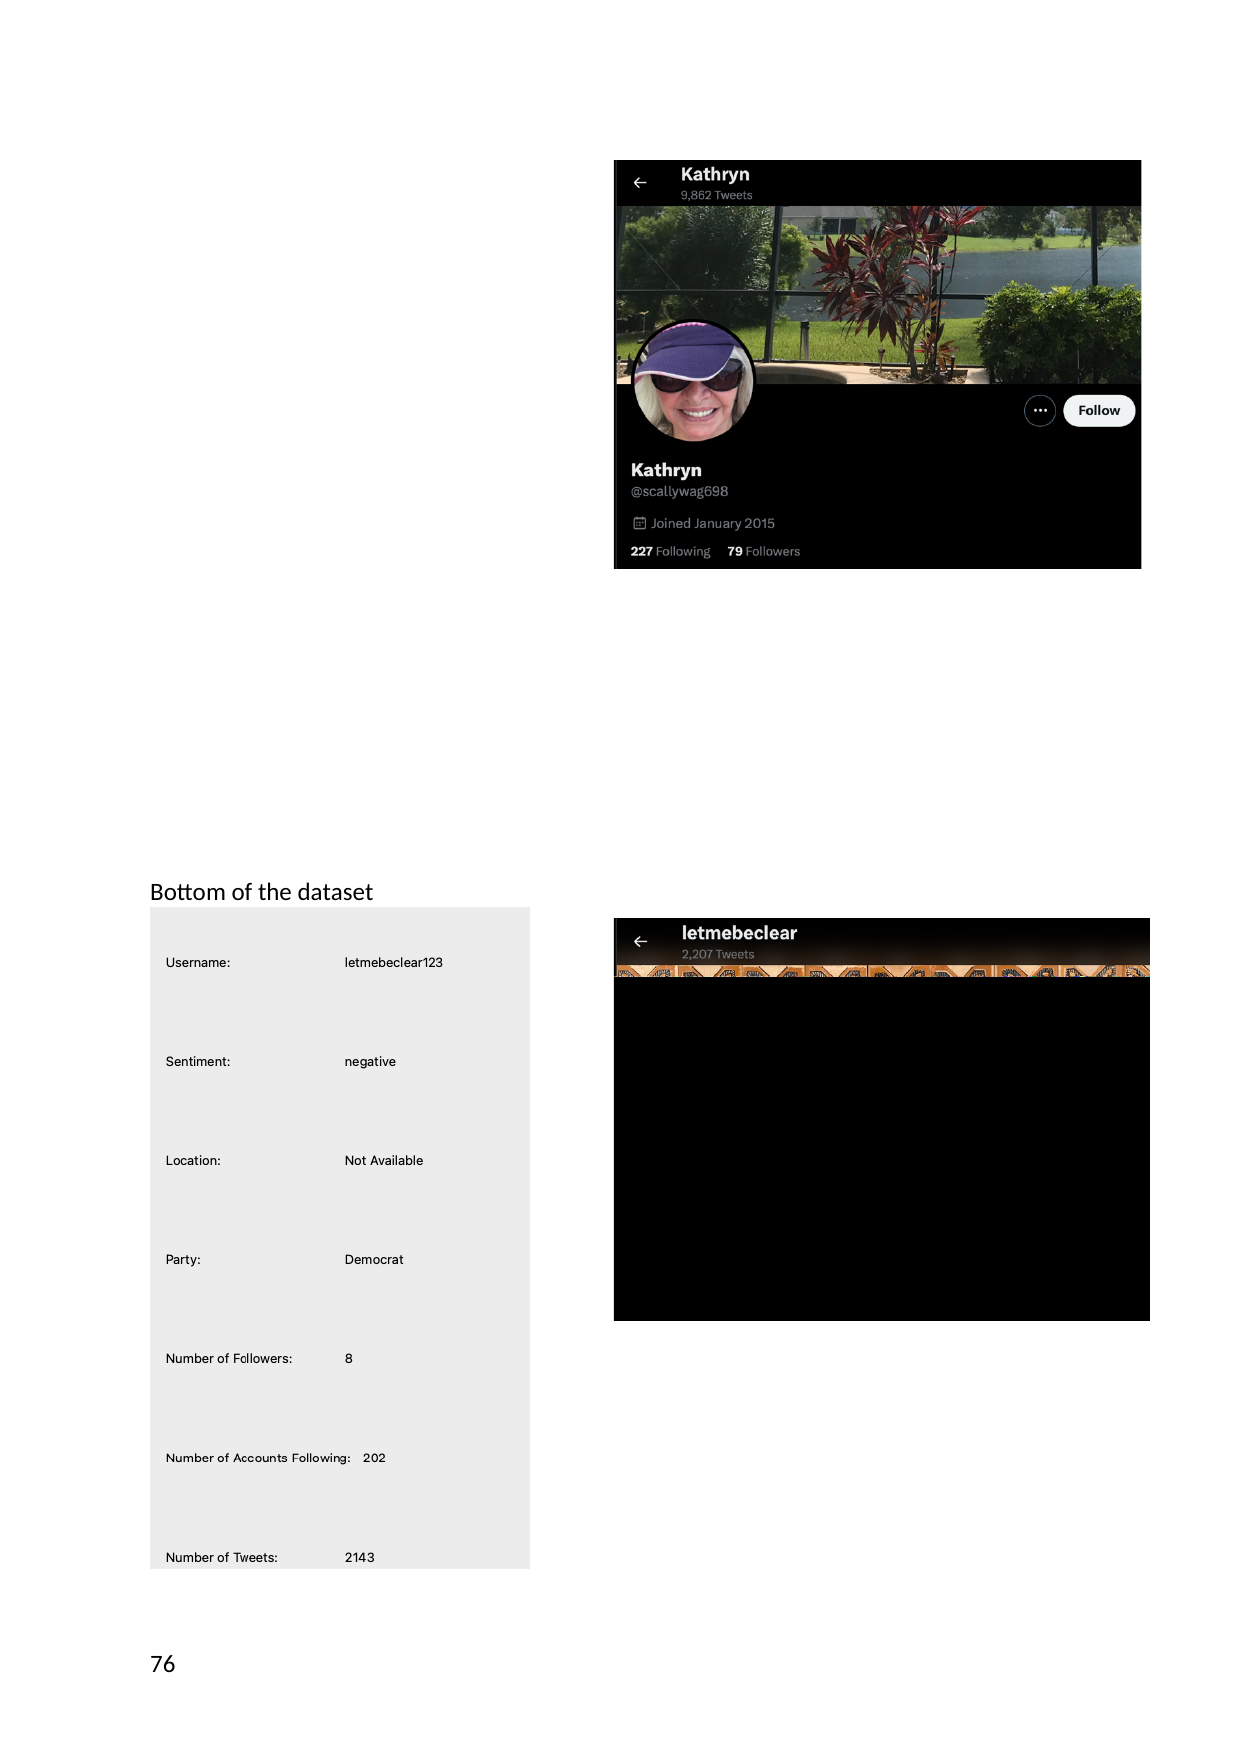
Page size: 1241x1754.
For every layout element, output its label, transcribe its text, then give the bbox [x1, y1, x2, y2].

picture [613, 160, 1142, 569]
picture [150, 907, 530, 1569]
text Bottom of the dataset [150, 876, 1090, 907]
picture [613, 918, 1150, 1321]
